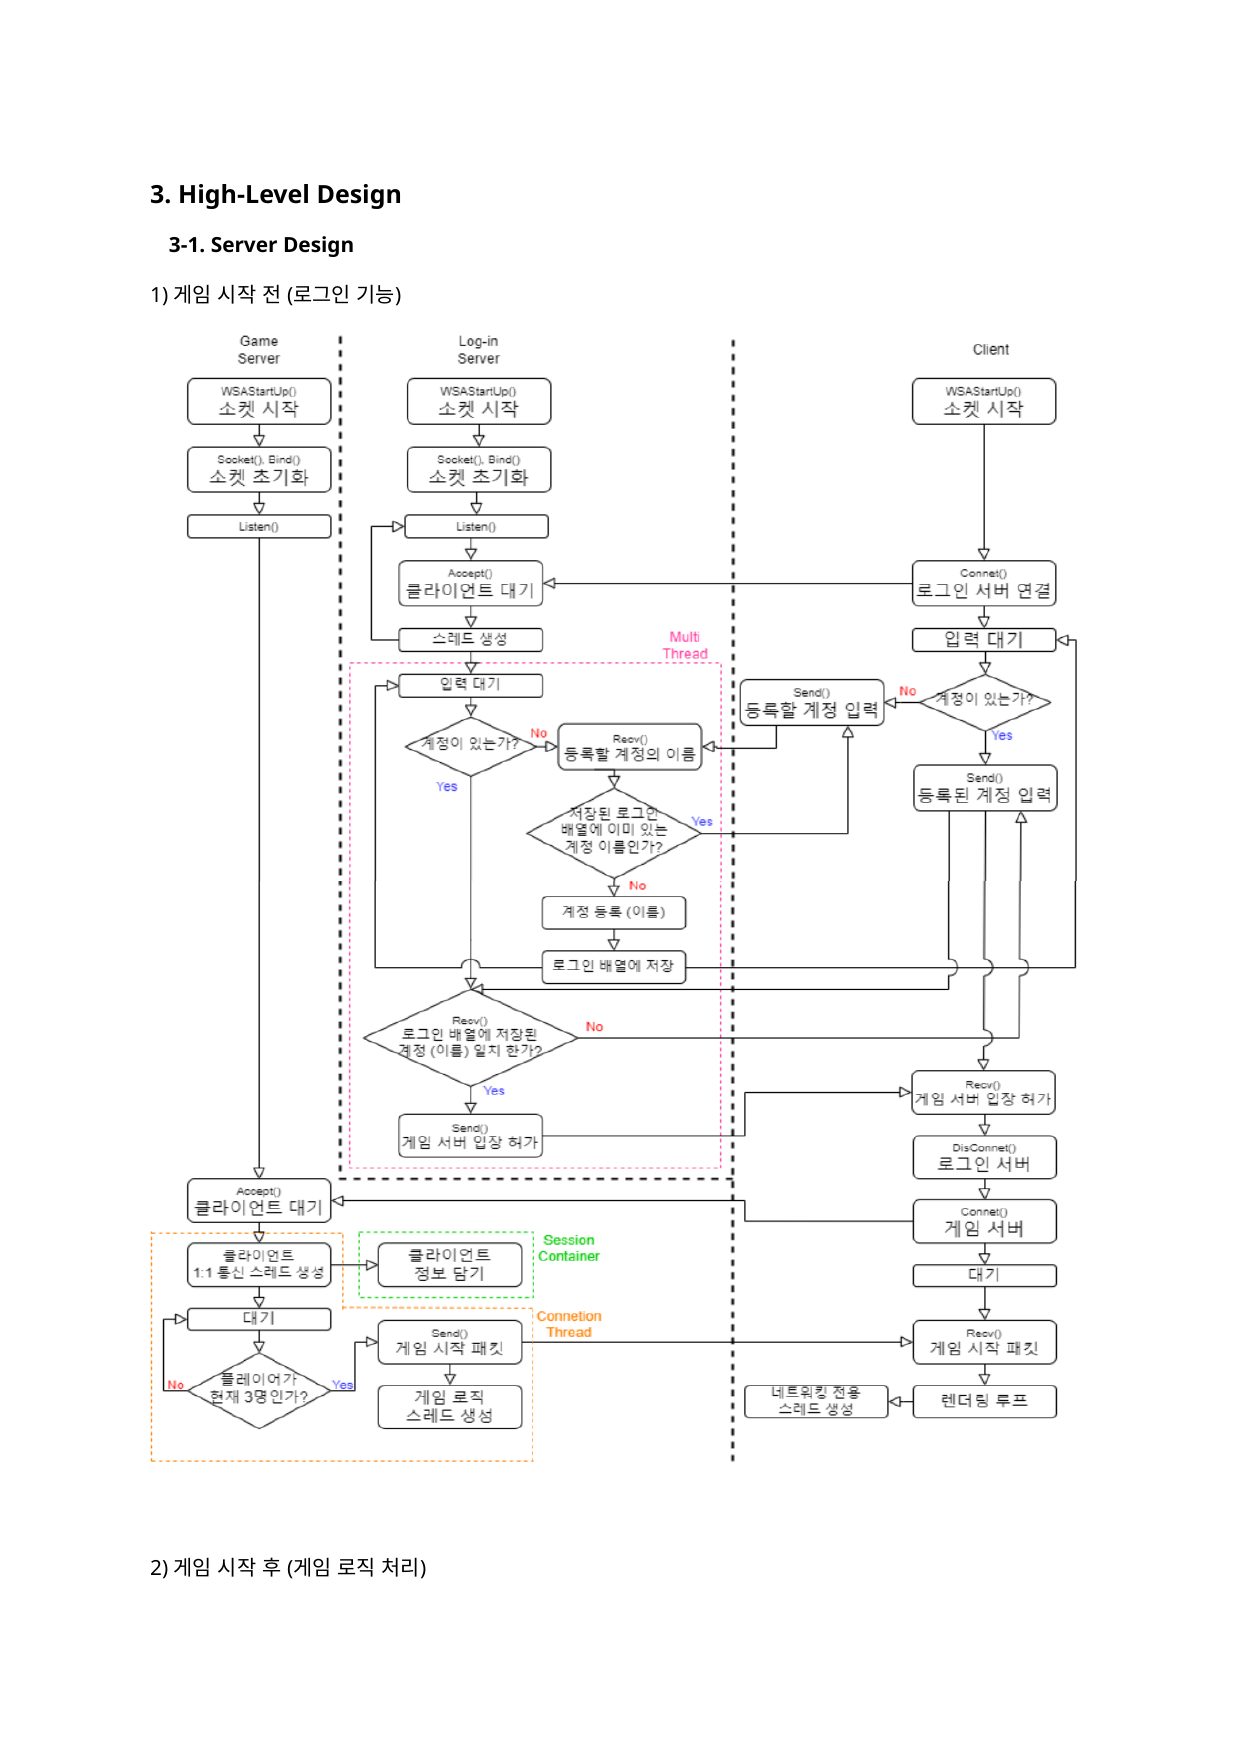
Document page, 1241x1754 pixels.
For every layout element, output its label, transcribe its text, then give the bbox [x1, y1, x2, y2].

subtitle 3-1. Server Design [169, 231, 1090, 259]
text 1) 게임 시작 전 (로그인 기능) [150, 278, 1090, 308]
picture [150, 325, 1091, 1490]
subtitle 3. High-Level Design [150, 177, 1090, 211]
text 2) 게임 시작 후 (게임 로직 처리) [150, 1551, 1090, 1582]
